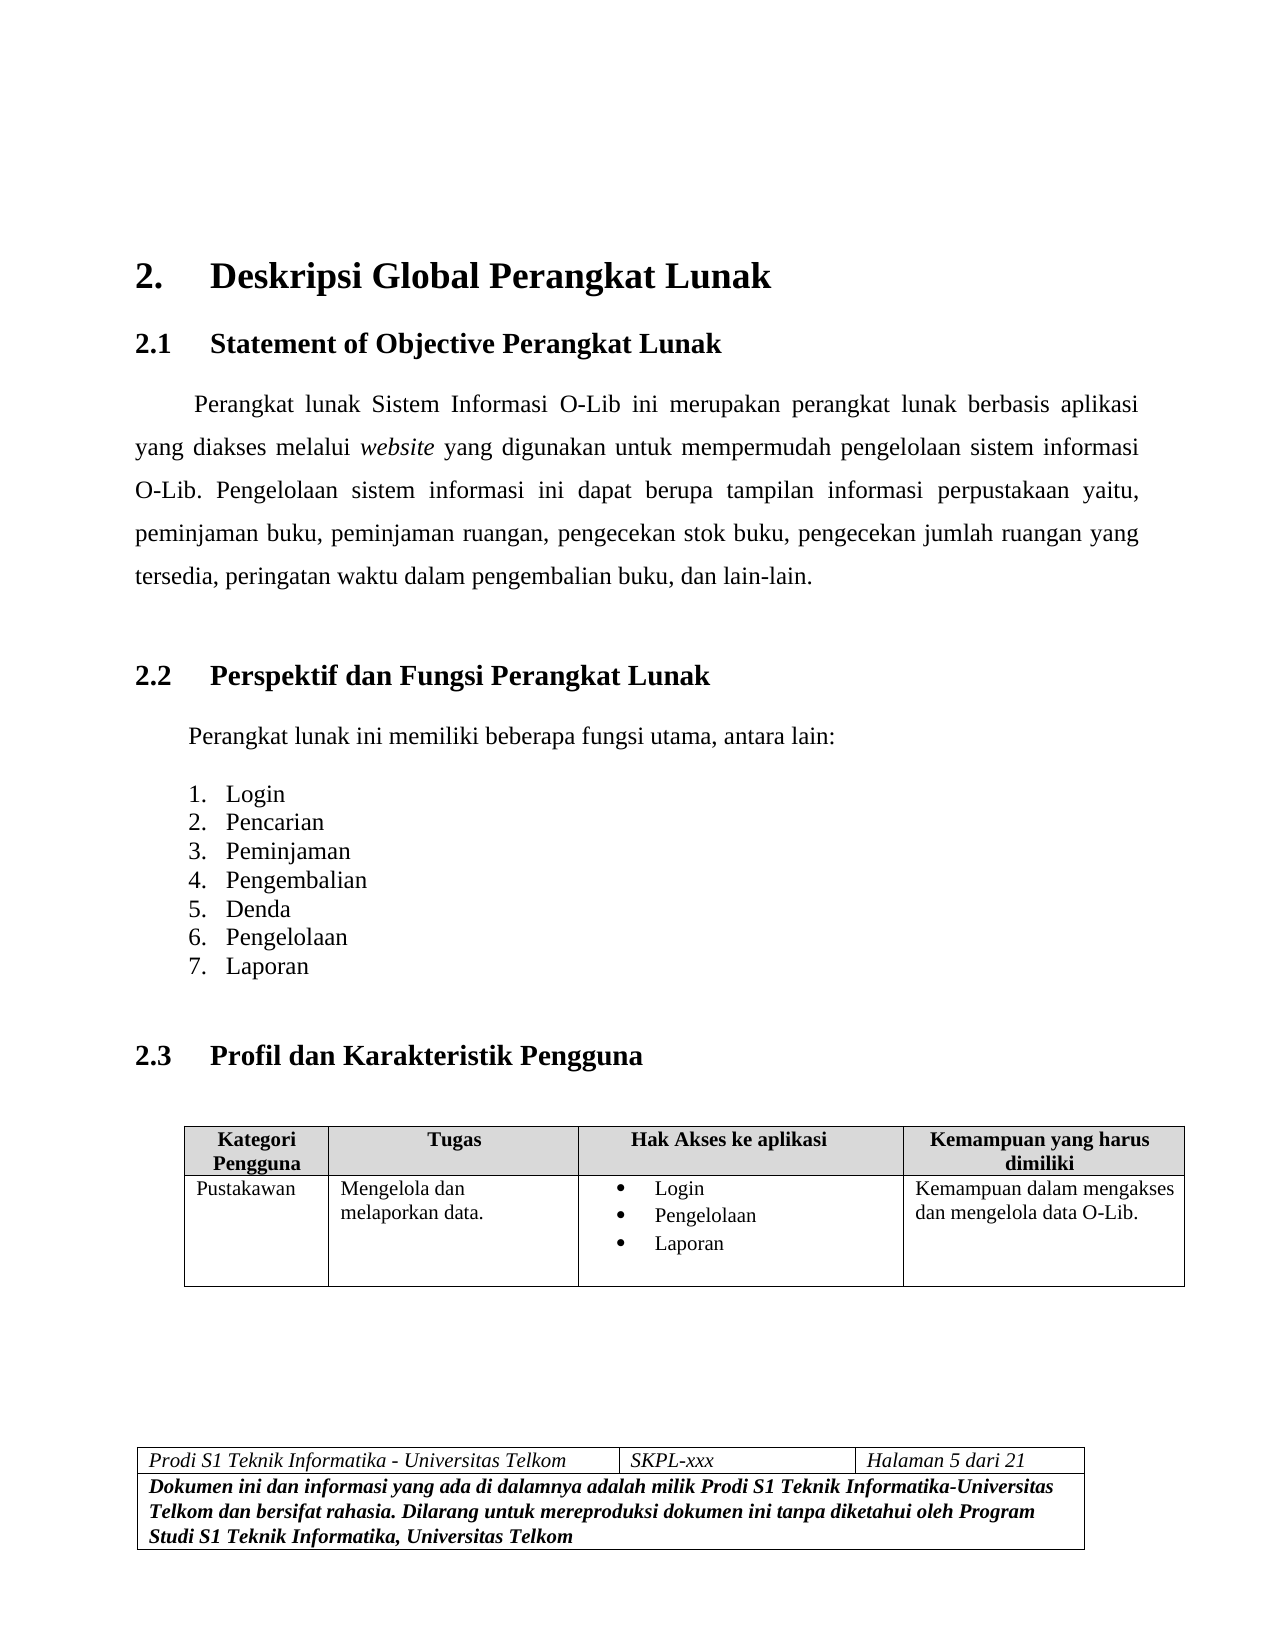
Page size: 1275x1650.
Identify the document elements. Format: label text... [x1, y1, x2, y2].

table_header Hak Akses ke aplikasi [579, 1127, 903, 1175]
table_cell Pustakawan [185, 1176, 328, 1286]
subtitle Profil dan Karakteristik Pengguna [135, 1038, 1140, 1071]
list Denda [188, 894, 1140, 922]
table_cell Login Pengelolaan Laporan [579, 1176, 903, 1286]
list Pengembalian [188, 865, 1140, 894]
table_header Kemampuan yang harus dimiliki [904, 1127, 1184, 1175]
subtitle Statement of Objective Perangkat Lunak [135, 326, 1140, 359]
text Perangkat lunak Sistem Informasi O-Lib ini merupakan perangkat lunak berbasis aplikasi yang diakses melalui website yang digunakan untuk mempermudah pengelolaan sistem informasi O-Lib. Pengelolaan sistem informasi ini dapat berupa tampilan informasi perpustakaan yaitu, peminjaman buku, peminjaman ruangan, pengecekan stok buku, pengecekan jumlah ruangan yang tersedia, peringatan waktu dalam pengembalian buku, dan lain-lain. [135, 389, 1139, 590]
table_header Tugas [329, 1127, 578, 1175]
list Peminjaman [188, 836, 1140, 865]
table_header Kategori Pengguna [185, 1127, 328, 1175]
list Laporan [188, 951, 1140, 980]
list Pencarian [188, 807, 1140, 836]
list Pengelolaan [188, 922, 1140, 951]
list Login [188, 779, 1140, 807]
subtitle Deskripsi Global Perangkat Lunak [135, 254, 1140, 297]
table_cell Kemampuan dalam mengakses dan mengelola data O-Lib. [904, 1176, 1184, 1286]
table_cell Mengelola dan melaporkan data. [329, 1176, 578, 1286]
subtitle Perspektif dan Fungsi Perangkat Lunak [135, 658, 1140, 692]
text Perangkat lunak ini memiliki beberapa fungsi utama, antara lain: [188, 721, 1140, 750]
